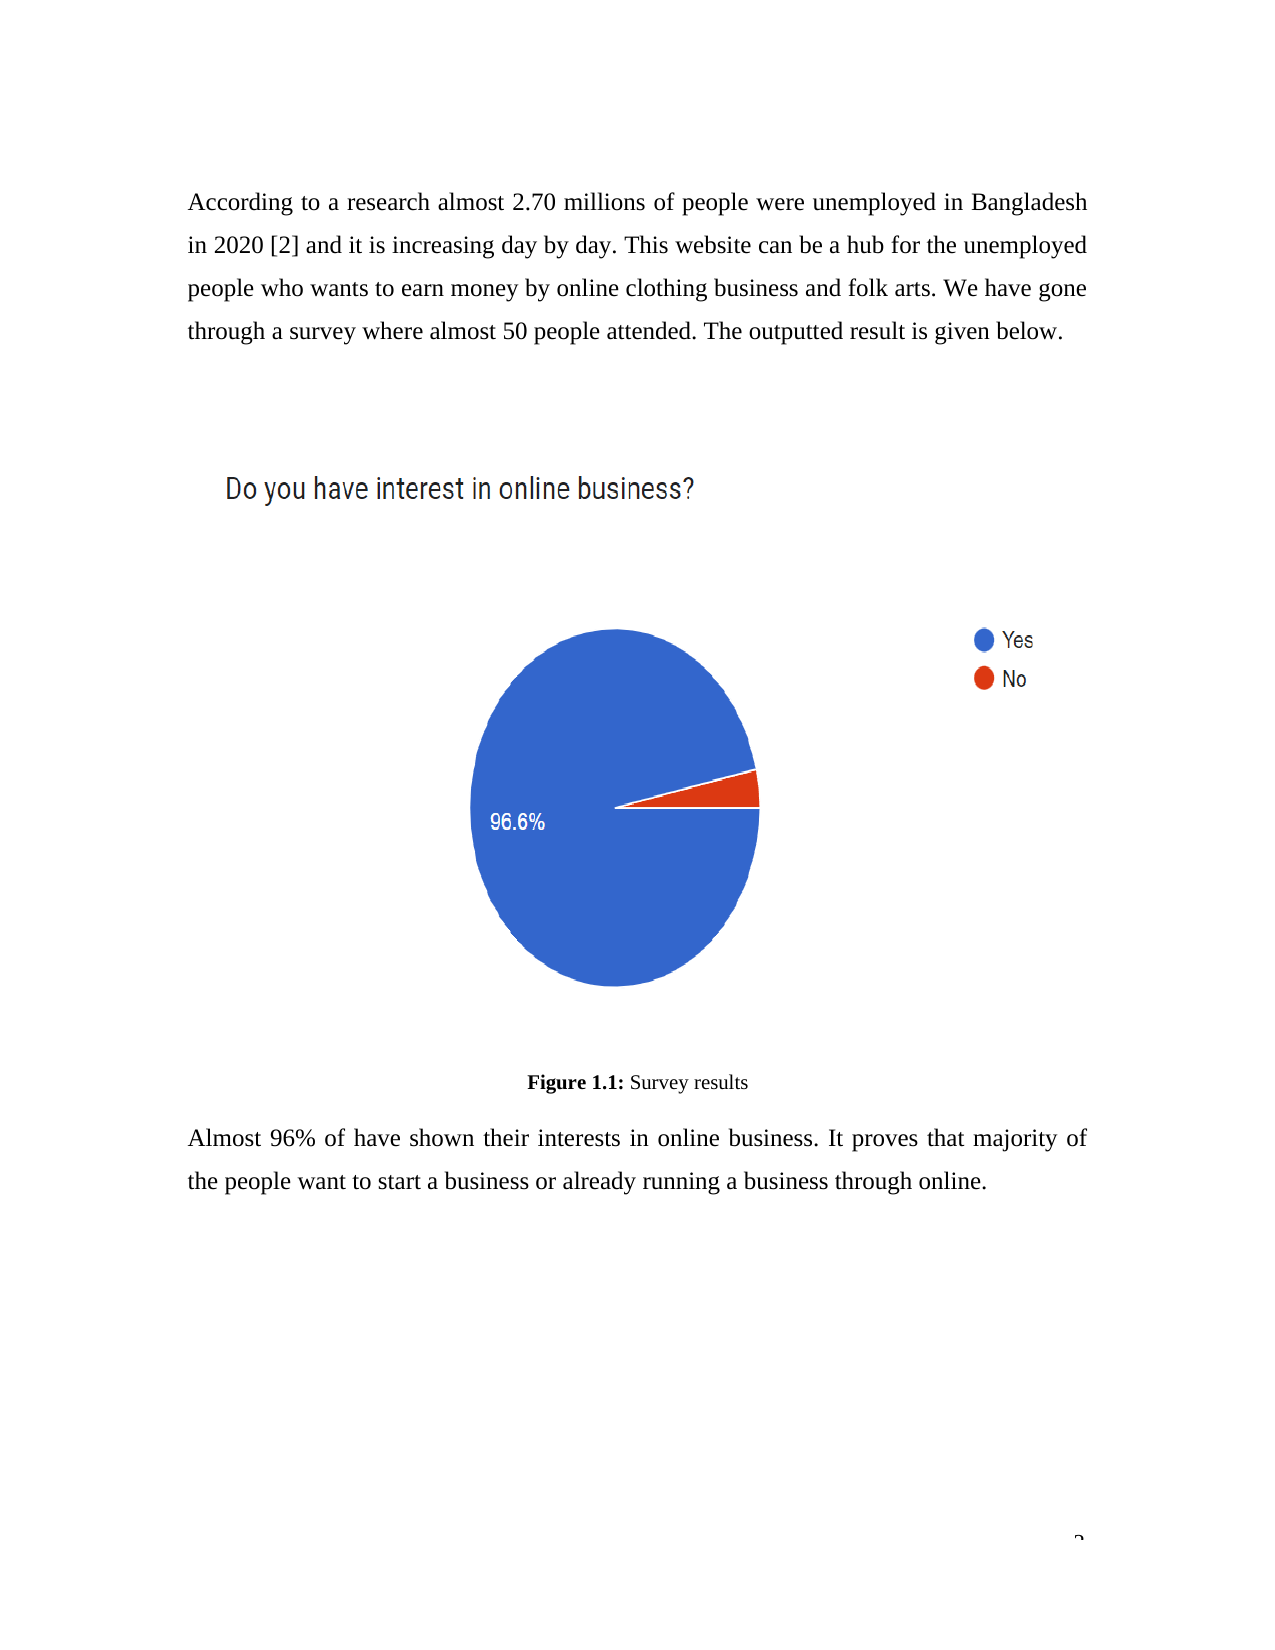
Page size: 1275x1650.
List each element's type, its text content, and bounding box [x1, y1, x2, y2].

text Almost 96% of have shown their interests in online business. It proves that majority of the people want to start a business or already running a business through online. [187, 1123, 1088, 1195]
text Figure 1.1: Survey results [444, 1070, 831, 1094]
text According to a research almost 2.70 millions of people were unemployed in Bangladesh in 2020 [2] and it is increasing day by day. This website can be a hub for the unemployed people who wants to earn money by online clothing business and folk arts. We have gone through a survey where almost 50 people attended. The outputted result is given below. [187, 187, 1088, 345]
picture [227, 476, 1033, 989]
